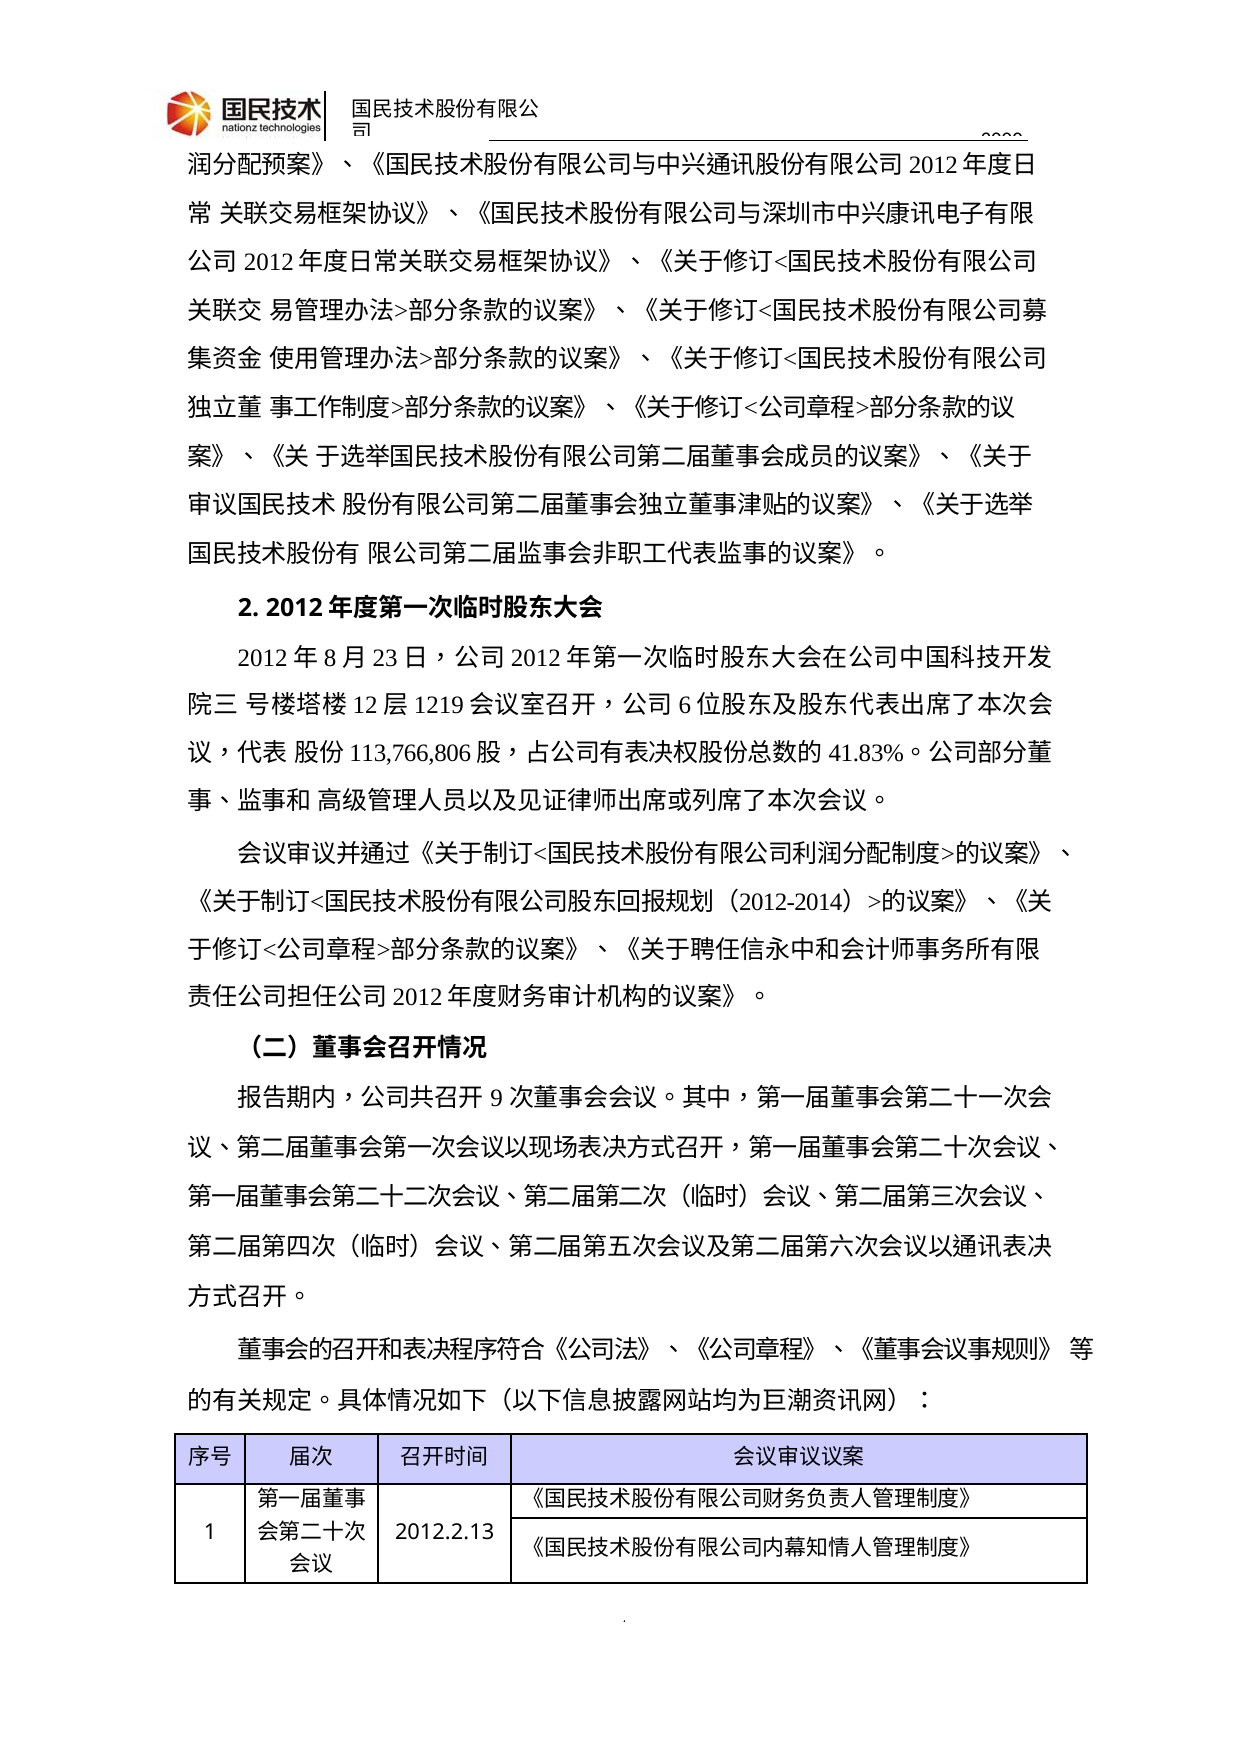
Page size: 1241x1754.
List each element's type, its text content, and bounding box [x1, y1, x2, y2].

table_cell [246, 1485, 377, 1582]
text 董事会的召开和表决程序符合《公司法》、《公司章程》、《董事会议事规则》 等的有关规定。具体情况如下（以下信息披露网站均为巨潮资讯网）： [187, 1332, 1101, 1417]
text 润分配预案》、《国民技术股份有限公司与中兴通讯股份有限公司2012年度日常 关联交易框架协议》、《国民技术股份有限公司与深圳市中兴康讯电子有限公司 2012年度日常关联交易框架协议》、《关于修订<国民技术股份有限公司关联交 易管理办法>部分条款的议案》、《关于修订<国民技术股份有限公司募集资金 使用管理办法>部分条款的议案》、《关于修订<国民技术股份有限公司独立董 事工作制度>部分条款的议案》、《关于修订<公司章程>部分条款的议案》、《关 于选举国民技术股份有限公司第二届董事会成员的议案》、《关于审议国民技术 股份有限公司第二届董事会独立董事津贴的议案》、《关于选举国民技术股份有 限公司第二届监事会非职工代表监事的议案》。 [187, 147, 1054, 570]
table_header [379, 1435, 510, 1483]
text 会议审议并通过《关于制订<国民技术股份有限公司利润分配制度>的议案》、 [237, 836, 1101, 870]
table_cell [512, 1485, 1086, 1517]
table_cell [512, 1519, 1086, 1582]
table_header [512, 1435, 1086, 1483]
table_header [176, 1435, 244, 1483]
subtitle （二）董事会召开情况 [238, 1029, 1054, 1063]
text 报告期内，公司共召开 9 次董事会会议。其中，第一届董事会第二十一次会 议、第二届董事会第一次会议以现场表决方式召开，第一届董事会第二十次会议、 第一届董事会第二十二次会议、第二届第二次（临时）会议、第二届第三次会议、 第二届第四次（临时）会议、第二届第五次会议及第二届第六次会议以通讯表决 方式召开。 [187, 1079, 1067, 1312]
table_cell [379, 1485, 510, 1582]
picture [153, 90, 333, 138]
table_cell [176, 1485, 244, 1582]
subtitle 2. 2012年度第一次临时股东大会 [238, 589, 1054, 623]
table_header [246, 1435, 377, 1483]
text 2012年8月23日，公司2012年第一次临时股东大会在公司中国科技开发院三 号楼塔楼12层1219会议室召开，公司6位股东及股东代表出席了本次会议，代表 股份113,766,806股，占公司有表决权股份总数的41.83%。公司部分董事、监事和 高级管理人员以及见证律师出席或列席了本次会议。 [187, 639, 1053, 816]
text 《关于制订<国民技术股份有限公司股东回报规划（2012-2014）>的议案》、《关 于修订<公司章程>部分条款的议案》、《关于聘任信永中和会计师事务所有限 责任公司担任公司2012年度财务审计机构的议案》。 [187, 884, 1054, 1013]
